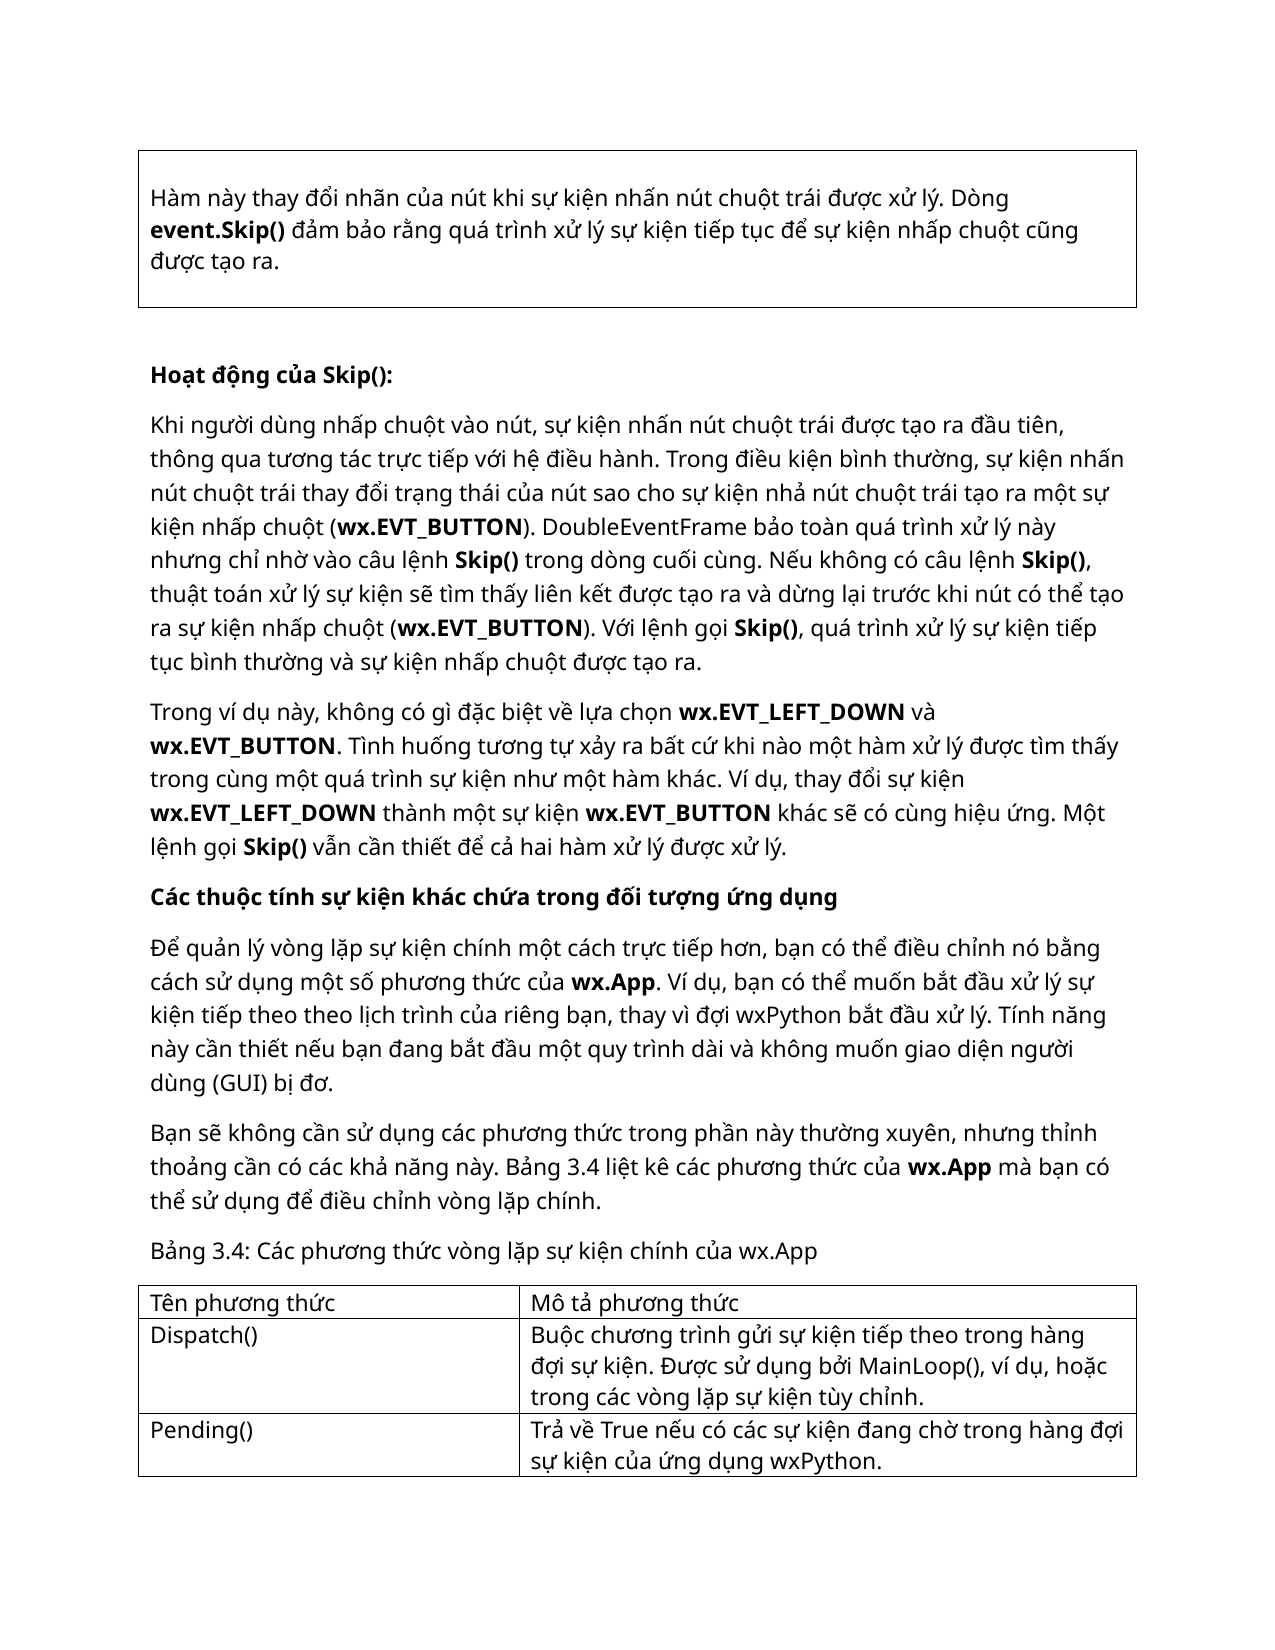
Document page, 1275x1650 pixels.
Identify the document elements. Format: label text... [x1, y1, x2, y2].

text Khi người dùng nhấp chuột vào nút, sự kiện nhấn nút chuột trái được tạo ra đầu tiên, thông qua tương tác trực tiếp với hệ điều hành. Trong điều kiện bình thường, sự kiện nhấn nút chuột trái thay đổi trạng thái của nút sao cho sự kiện nhả nút chuột trái tạo ra một sự kiện nhấp chuột (wx.EVT_BUTTON). DoubleEventFrame bảo toàn quá trình xử lý này nhưng chỉ nhờ vào câu lệnh Skip() trong dòng cuối cùng. Nếu không có câu lệnh Skip(), thuật toán xử lý sự kiện sẽ tìm thấy liên kết được tạo ra và dừng lại trước khi nút có thể tạo ra sự kiện nhấp chuột (wx.EVT_BUTTON). Với lệnh gọi Skip(), quá trình xử lý sự kiện tiếp tục bình thường và sự kiện nhấp chuột được tạo ra. [150, 409, 1125, 677]
text Trong ví dụ này, không có gì đặc biệt về lựa chọn wx.EVT_LEFT_DOWN và wx.EVT_BUTTON. Tình huống tương tự xảy ra bất cứ khi nào một hàm xử lý được tìm thấy trong cùng một quá trình sự kiện như một hàm khác. Ví dụ, thay đổi sự kiện wx.EVT_LEFT_DOWN thành một sự kiện wx.EVT_BUTTON khác sẽ có cùng hiệu ứng. Một lệnh gọi Skip() vẫn cần thiết để cả hai hàm xử lý được xử lý. [150, 696, 1125, 862]
text Các thuộc tính sự kiện khác chứa trong đối tượng ứng dụng [150, 881, 1125, 912]
text Bảng 3.4: Các phương thức vòng lặp sự kiện chính của wx.App [150, 1235, 1125, 1266]
table_cell Pending() [139, 1414, 519, 1476]
text Bạn sẽ không cần sử dụng các phương thức trong phần này thường xuyên, nhưng thỉnh thoảng cần có các khả năng này. Bảng 3.4 liệt kê các phương thức của wx.App mà bạn có thể sử dụng để điều chỉnh vòng lặp chính. [150, 1117, 1125, 1216]
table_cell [139, 151, 1136, 307]
table_header Tên phương thức [139, 1286, 519, 1318]
text Để quản lý vòng lặp sự kiện chính một cách trực tiếp hơn, bạn có thể điều chỉnh nó bằng cách sử dụng một số phương thức của wx.App. Ví dụ, bạn có thể muốn bắt đầu xử lý sự kiện tiếp theo theo lịch trình của riêng bạn, thay vì đợi wxPython bắt đầu xử lý. Tính năng này cần thiết nếu bạn đang bắt đầu một quy trình dài và không muốn giao diện người dùng (GUI) bị đơ. [150, 932, 1125, 1098]
table_cell Trả về True nếu có các sự kiện đang chờ trong hàng đợi sự kiện của ứng dụng wxPython. [520, 1414, 1136, 1476]
table_cell Dispatch() [139, 1319, 519, 1412]
text Hoạt động của Skip(): [150, 359, 1125, 390]
table_header Mô tả phương thức [520, 1286, 1136, 1318]
table_cell Buộc chương trình gửi sự kiện tiếp theo trong hàng đợi sự kiện. Được sử dụng bởi MainLoop(), ví dụ, hoặc trong các vòng lặp sự kiện tùy chỉnh. [520, 1319, 1136, 1412]
